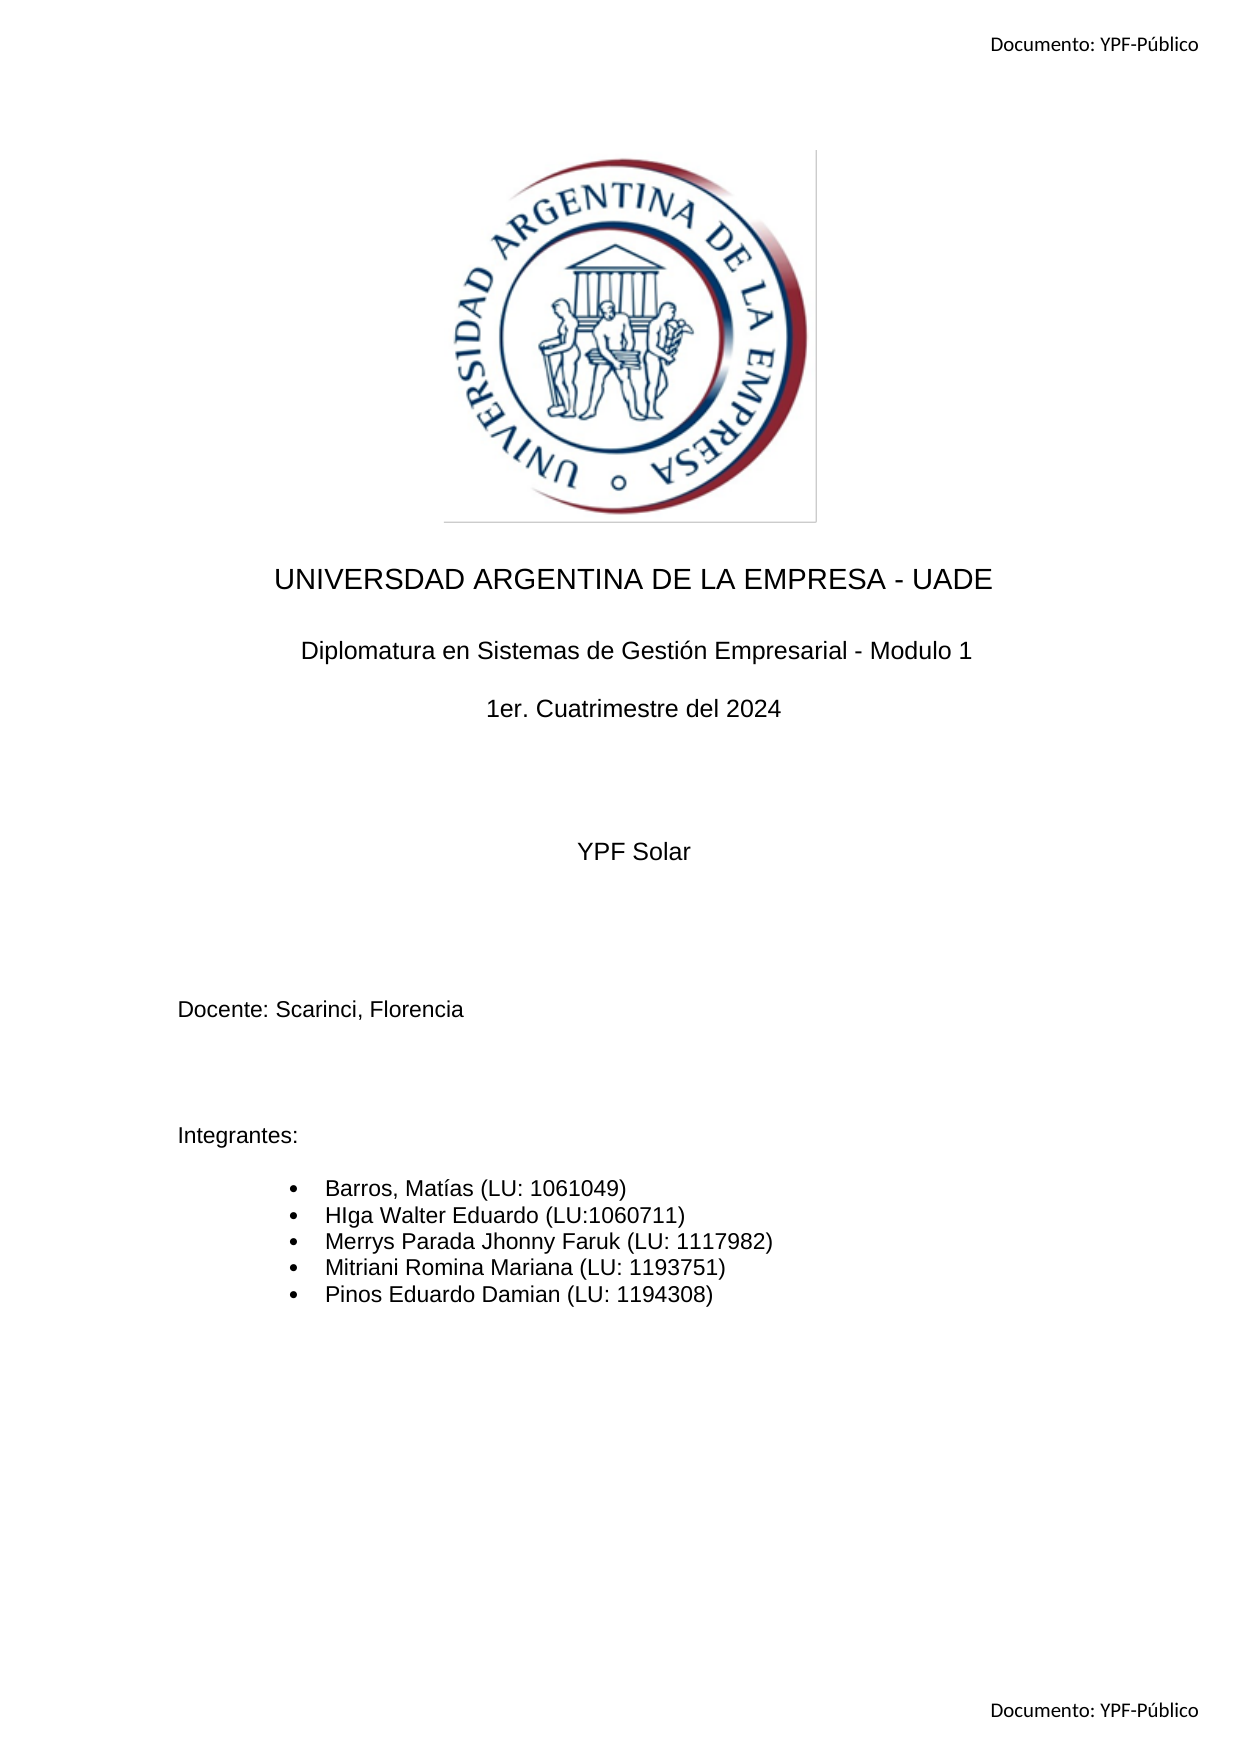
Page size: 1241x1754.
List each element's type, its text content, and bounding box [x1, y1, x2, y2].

list Mitriani Romina Mariana (LU: 1193751) [290, 1254, 1090, 1281]
text YPF Solar [177, 837, 1090, 866]
text Docente: Scarinci, Florencia [177, 996, 1090, 1022]
list Barros, Matías (LU: 1061049) [290, 1175, 1090, 1202]
list Pinos Eduardo Damian (LU: 1194308) [290, 1281, 1090, 1307]
text 1er. Cuatrimestre del 2024 [177, 694, 1090, 722]
text UNIVERSDAD ARGENTINA DE LA EMPRESA - UADE [177, 562, 1090, 595]
text Diplomatura en Sistemas de Gestión Empresarial - Modulo 1 [177, 636, 1090, 665]
text Integrantes: [177, 1122, 1090, 1149]
list Merrys Parada Jhonny Faruk (LU: 1117982) [290, 1228, 1090, 1254]
picture [443, 150, 818, 524]
list HIga Walter Eduardo (LU:1060711) [290, 1202, 1090, 1228]
